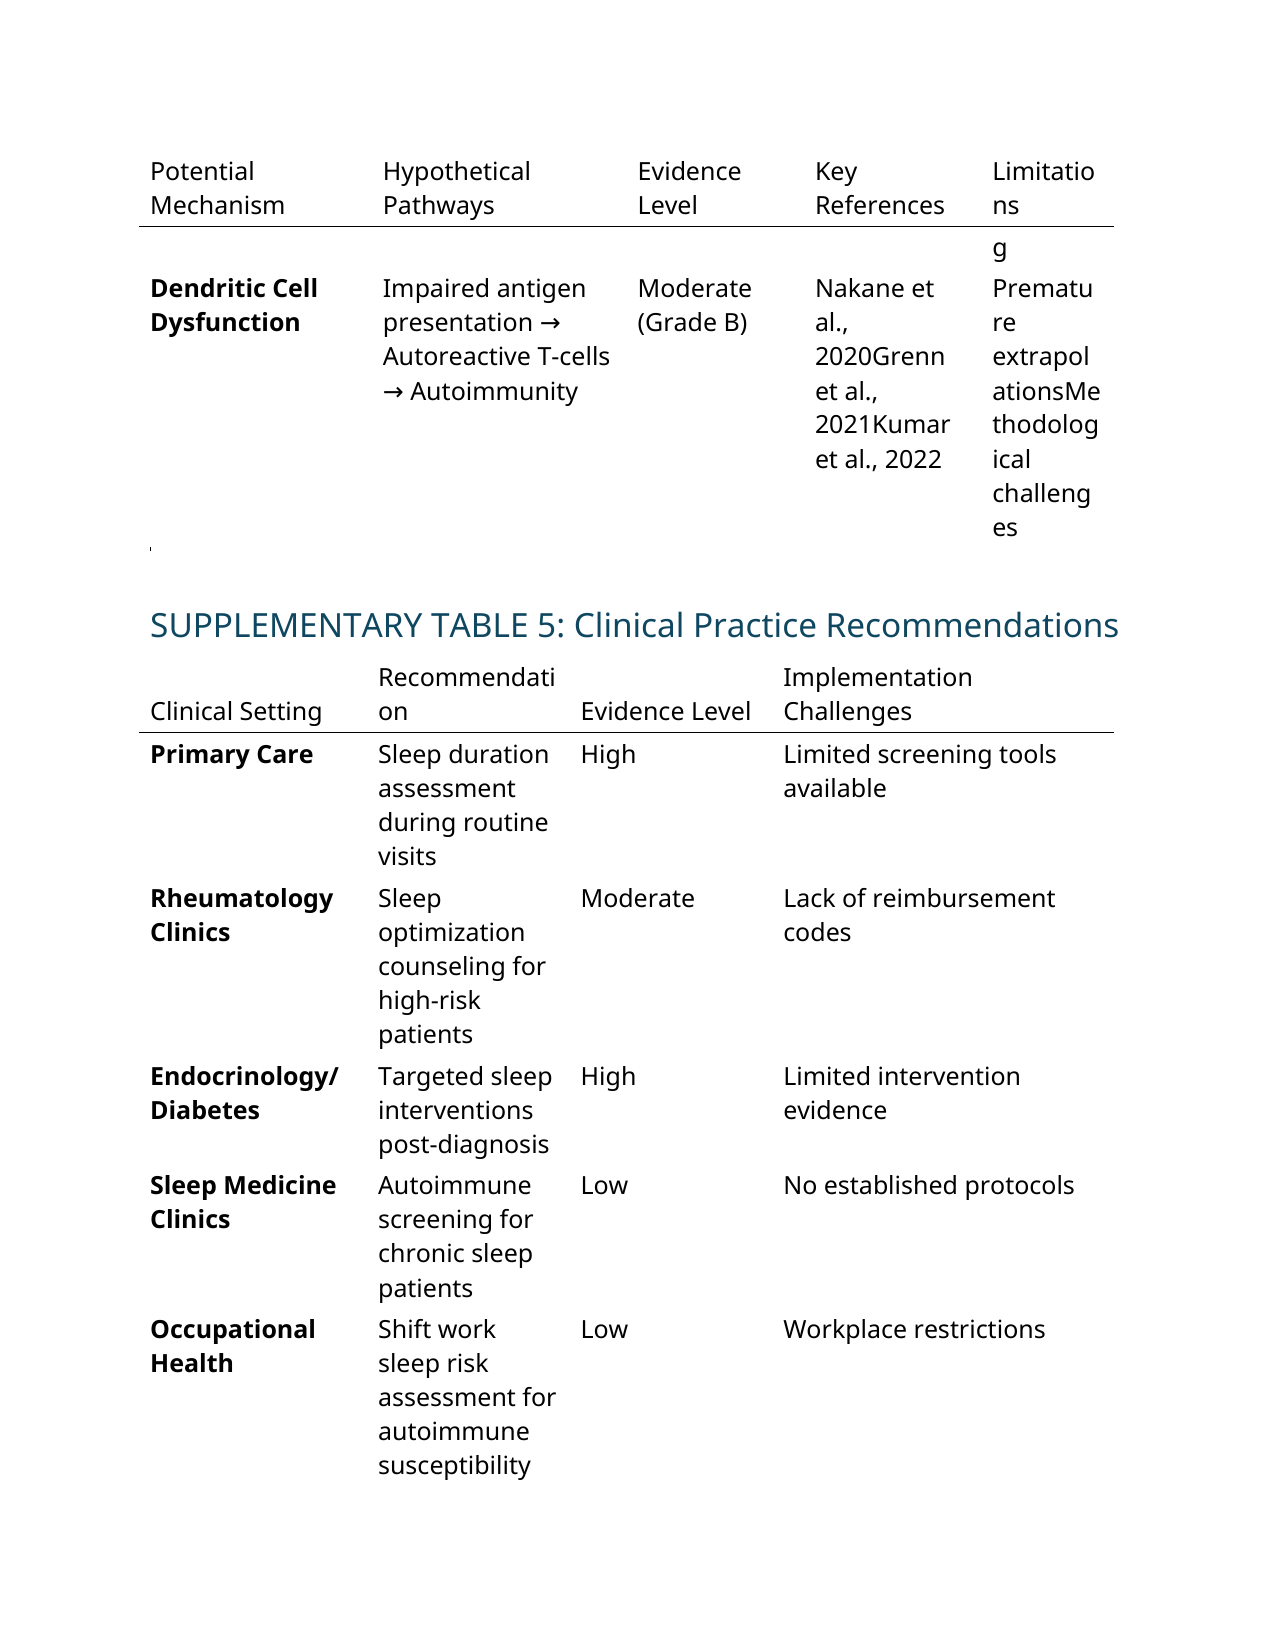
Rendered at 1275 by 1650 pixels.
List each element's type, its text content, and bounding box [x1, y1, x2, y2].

subtitle SUPPLEMENTARY TABLE 5: Clinical Practice Recommendations [150, 602, 1125, 647]
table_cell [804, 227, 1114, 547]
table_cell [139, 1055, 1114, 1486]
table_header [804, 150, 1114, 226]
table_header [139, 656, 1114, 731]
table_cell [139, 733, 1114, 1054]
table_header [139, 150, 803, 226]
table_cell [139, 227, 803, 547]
